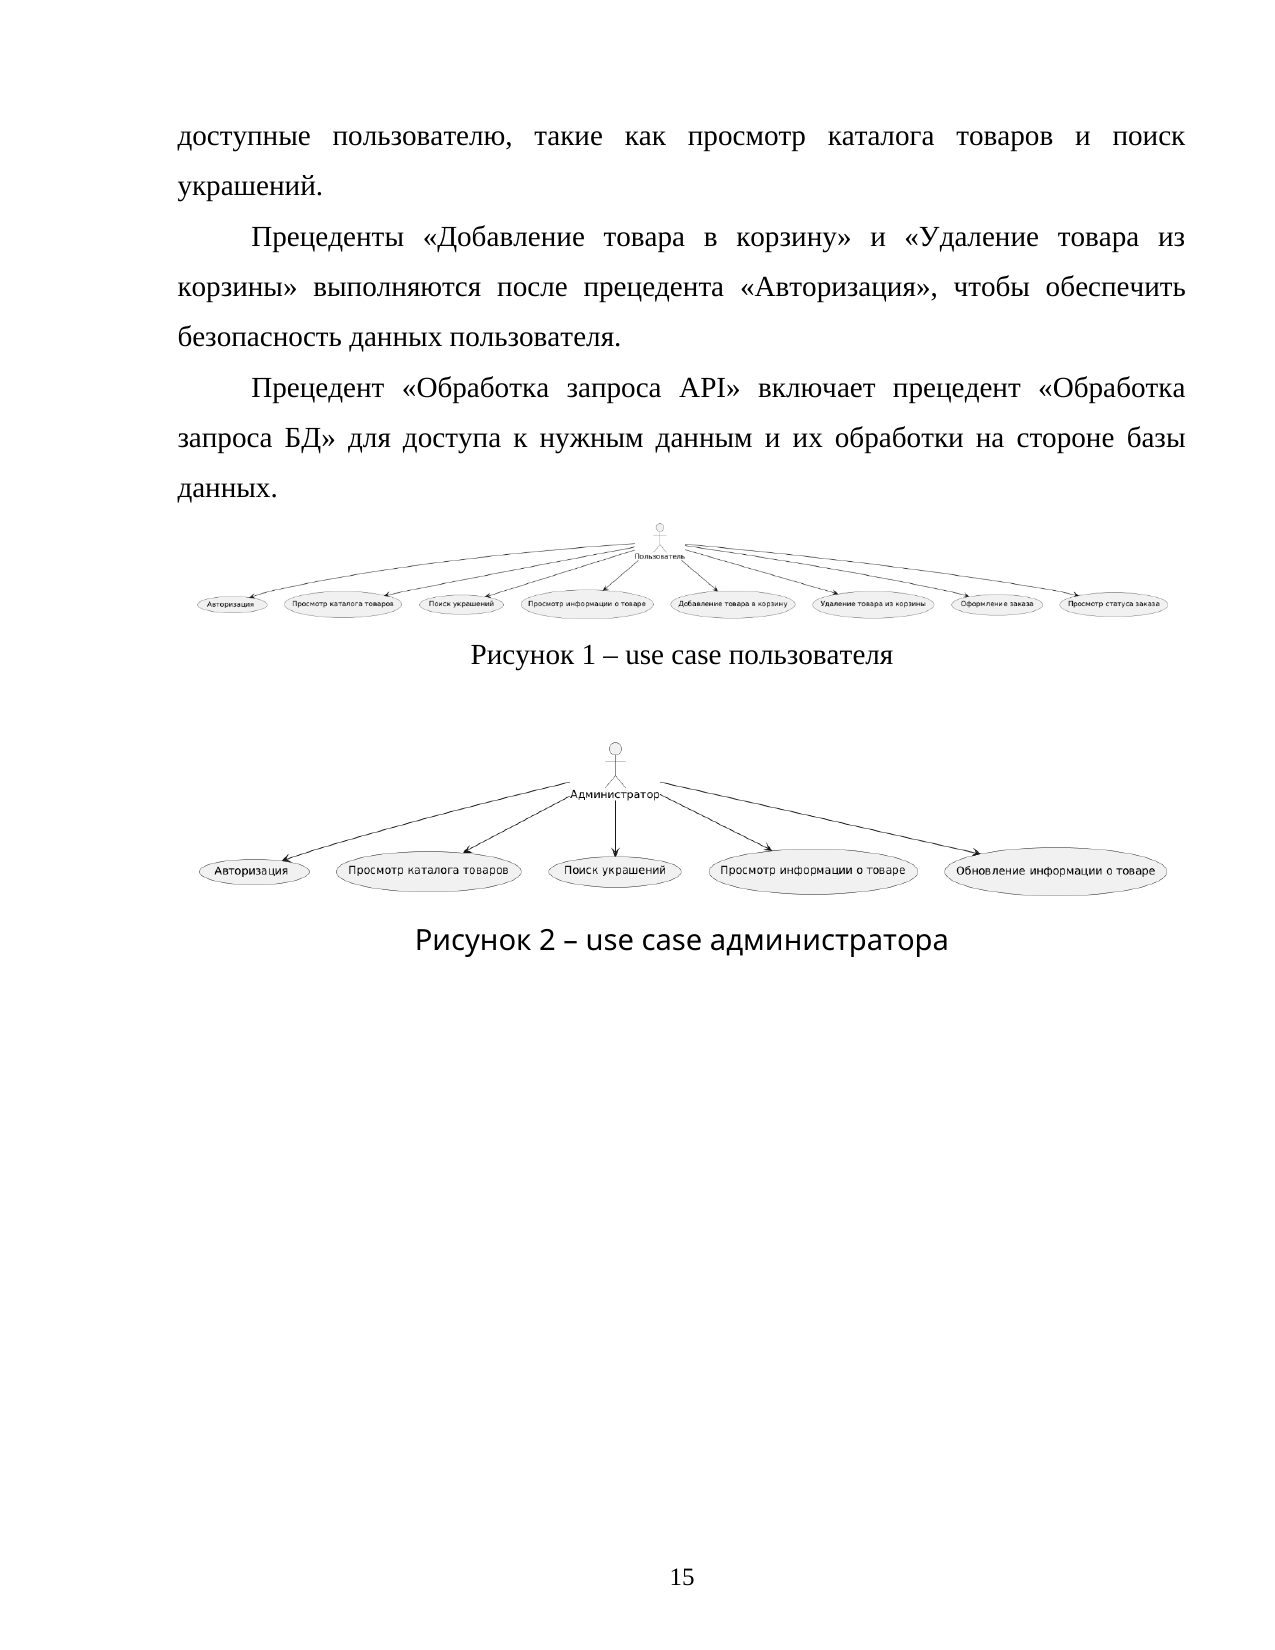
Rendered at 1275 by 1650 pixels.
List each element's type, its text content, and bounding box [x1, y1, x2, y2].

picture [194, 520, 1170, 621]
text Прецеденты «Добавление товара в корзину» и «Удаление товара из корзины» выполняются после прецедента «Авторизация», чтобы обеспечить безопасность данных пользователя. [177, 219, 1186, 353]
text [177, 118, 1186, 202]
picture [194, 738, 1170, 899]
text Прецедент «Обработка запроса API» включает прецедент «Обработка запроса БД» для доступа к нужным данным и их обработки на стороне базы данных. [177, 370, 1186, 504]
